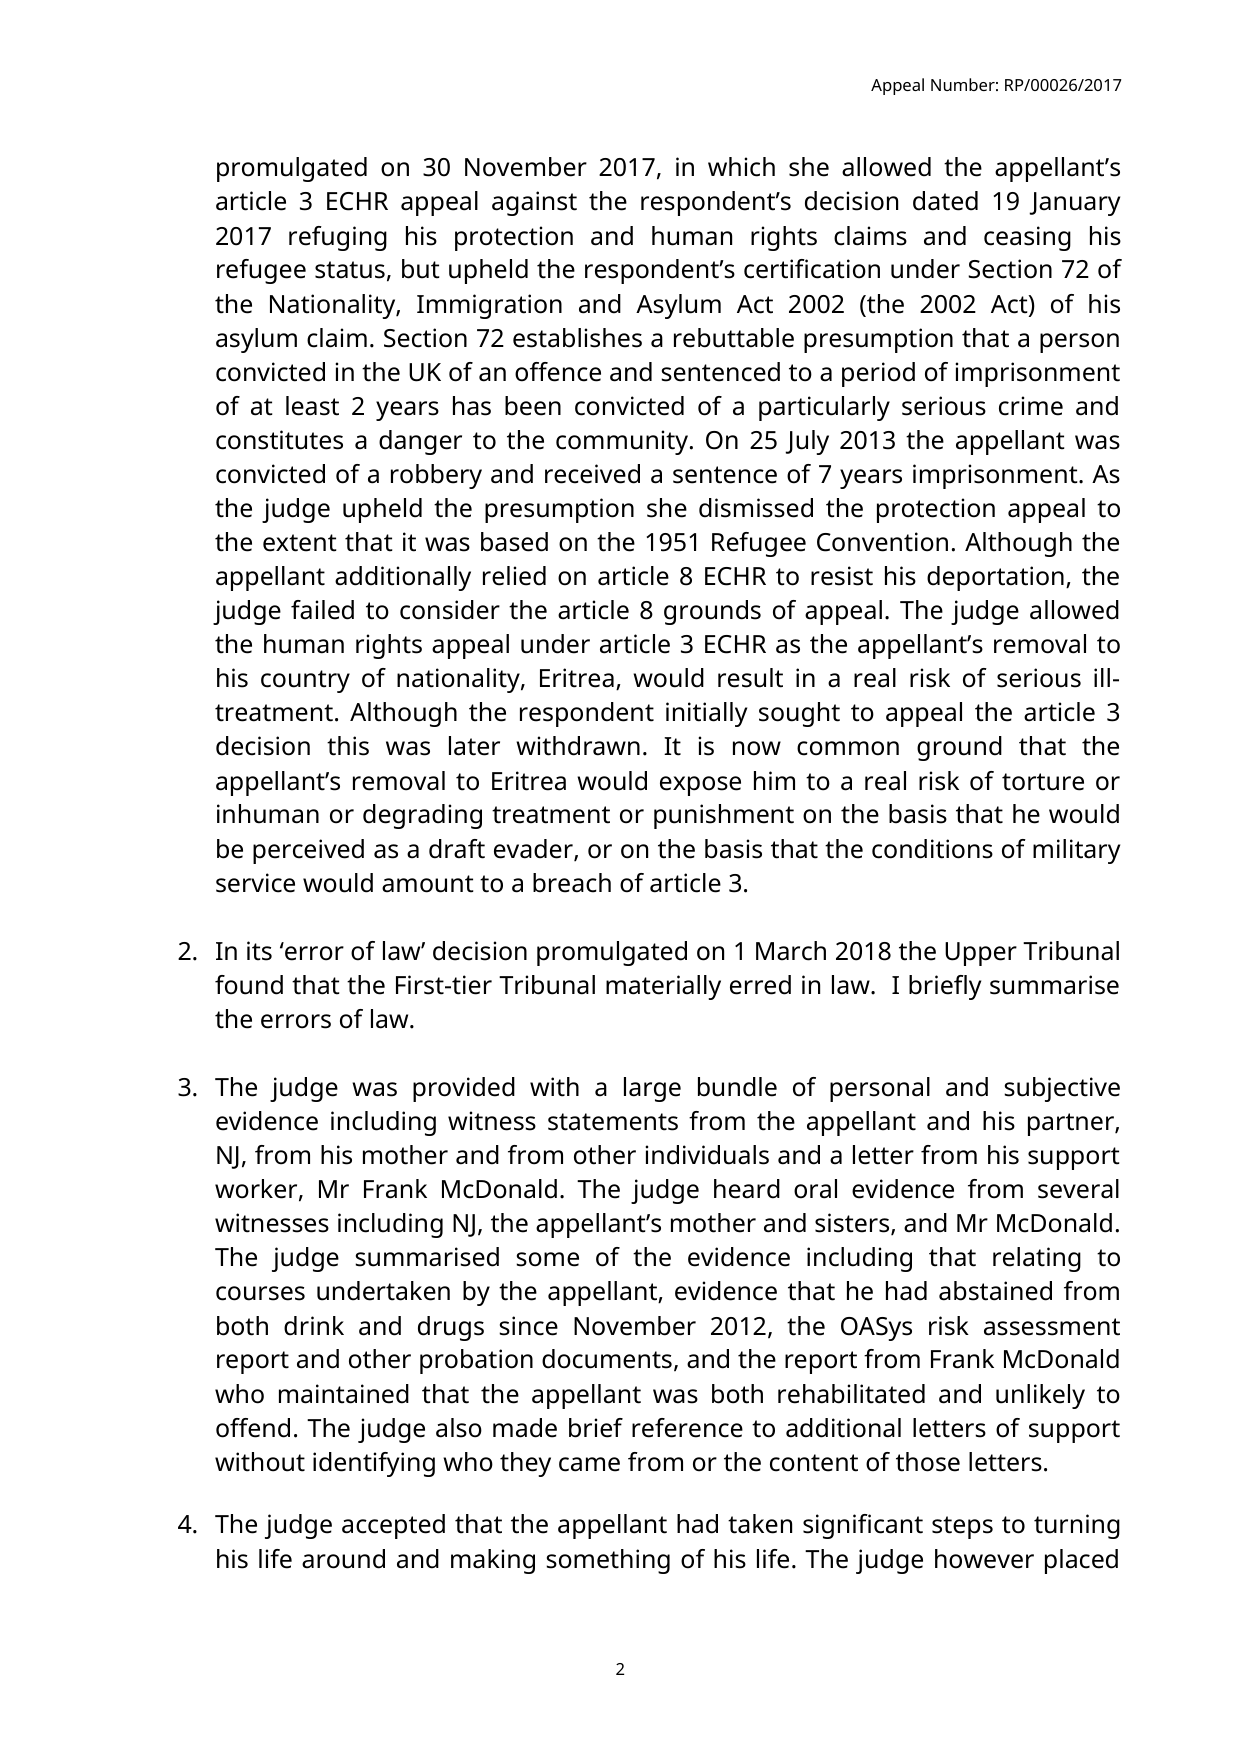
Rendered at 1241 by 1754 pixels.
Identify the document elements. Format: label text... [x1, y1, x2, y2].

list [177, 1507, 1122, 1575]
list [177, 150, 1122, 899]
list The judge was provided with a large bundle of personal and subjective evidence including witness statements from the appellant and his partner, NJ, from his mother and from other individuals and a letter from his support worker, Mr Frank McDonald. The judge heard oral evidence from several witnesses including NJ, the appellant’s mother and sisters, and Mr McDonald. The judge summarised some of the evidence including that relating to courses undertaken by the appellant, evidence that he had abstained from both drink and drugs since November 2012, the OASys risk assessment report and other probation documents, and the report from Frank McDonald who maintained that the appellant was both rehabilitated and unlikely to offend. The judge also made brief reference to additional letters of support without identifying who they came from or the content of those letters. [177, 1070, 1122, 1478]
list In its ‘error of law’ decision promulgated on 1 March 2018 the Upper Tribunal found that the First-tier Tribunal materially erred in law. I briefly summarise the errors of law. [177, 933, 1122, 1036]
